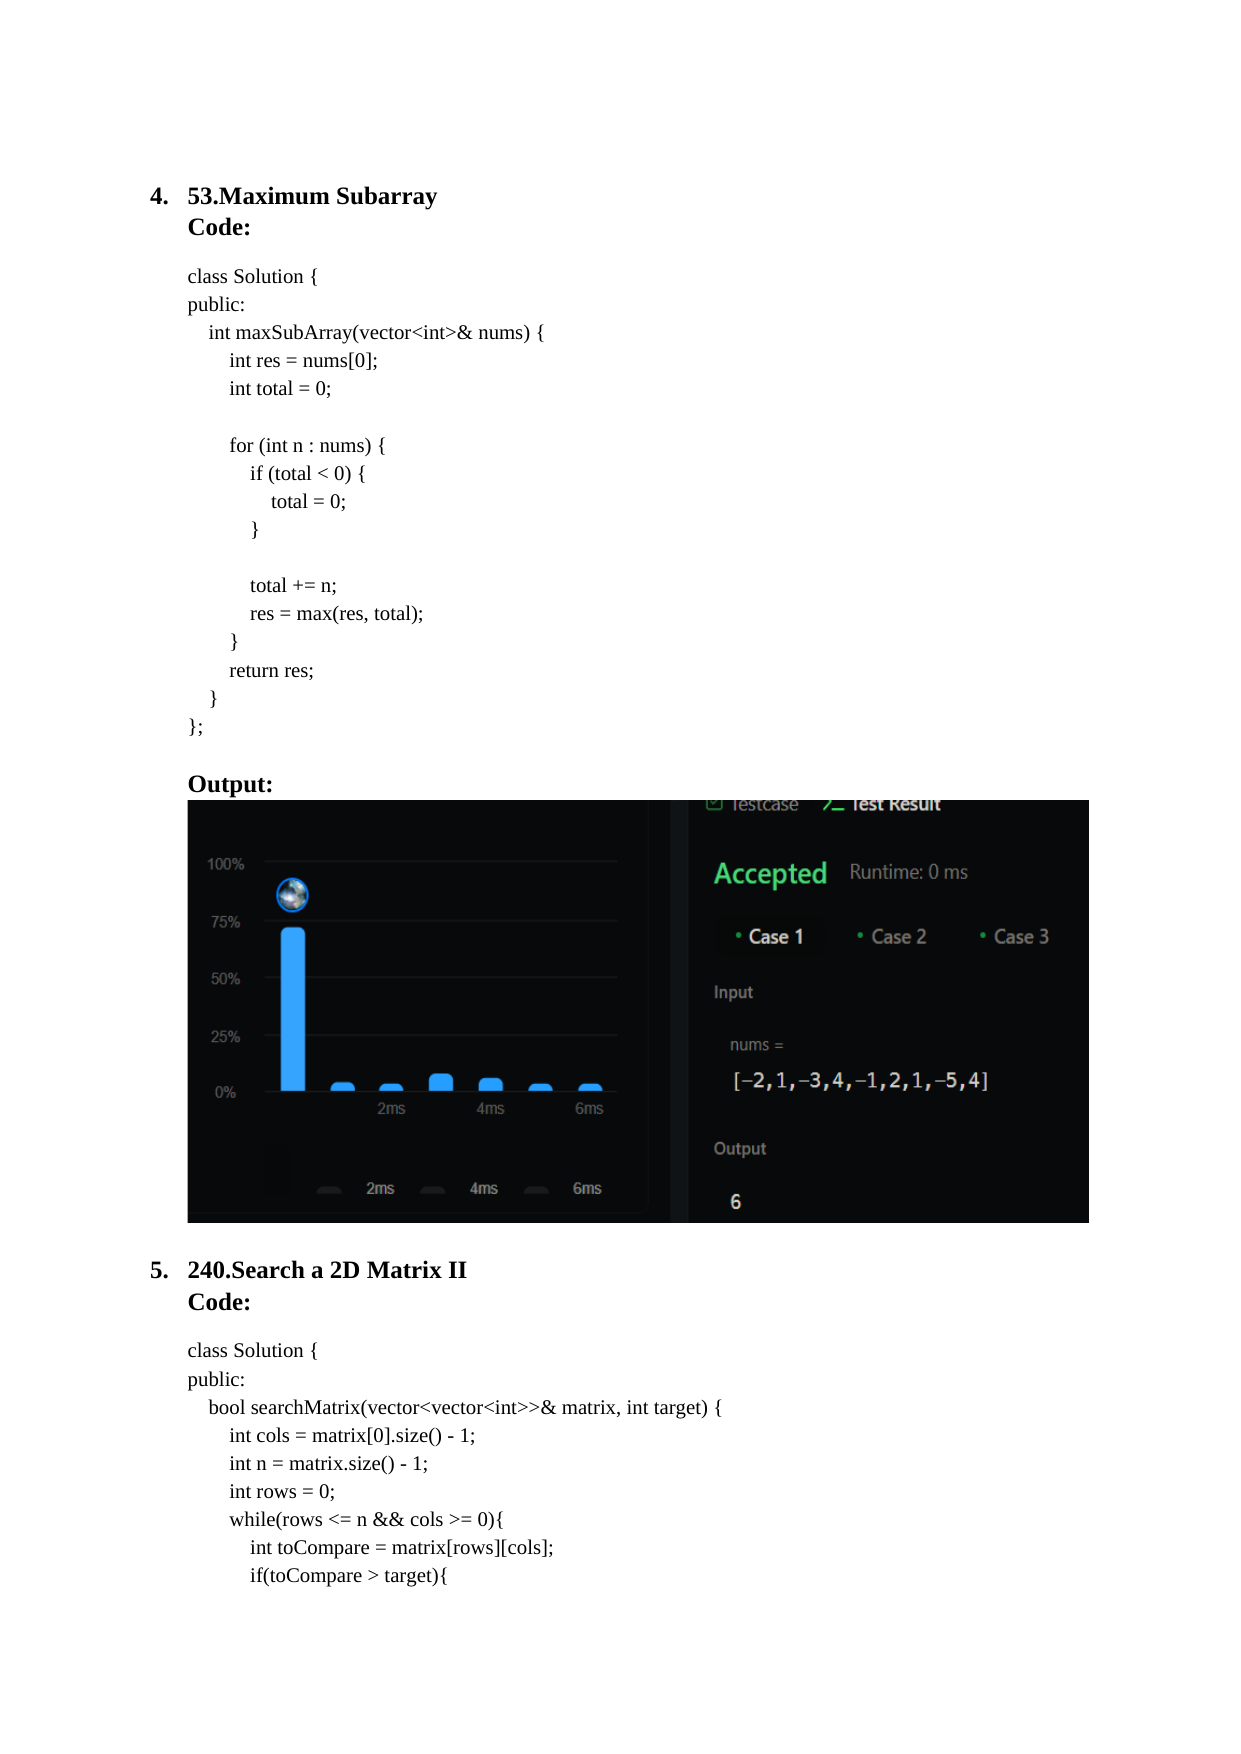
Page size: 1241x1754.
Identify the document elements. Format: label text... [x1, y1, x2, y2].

list Code: [187, 1287, 1090, 1315]
text } [187, 625, 1090, 653]
text } [187, 682, 1090, 710]
text if (total < 0) { [187, 457, 1090, 485]
text int total = 0; [187, 372, 1090, 400]
text class Solution { [187, 1334, 1090, 1362]
text int rows = 0; [187, 1475, 1090, 1503]
text return res; [187, 653, 1090, 682]
list Code: [187, 212, 1090, 241]
text total += n; [187, 569, 1090, 597]
list 240.Search a 2D Matrix II [150, 1256, 1090, 1284]
text for (int n : nums) { [187, 428, 1090, 457]
picture [187, 800, 1089, 1223]
text bool searchMatrix(vector<vector<int>>& matrix, int target) { [187, 1391, 1090, 1419]
text res = max(res, total); [187, 597, 1090, 625]
text int res = nums[0]; [187, 344, 1090, 372]
text int n = matrix.size() - 1; [187, 1447, 1090, 1475]
text public: [187, 1362, 1090, 1391]
text int cols = matrix[0].size() - 1; [187, 1419, 1090, 1447]
text class Solution { [187, 260, 1090, 288]
list Output: [187, 769, 1090, 798]
text int toCompare = matrix[rows][cols]; [187, 1531, 1090, 1559]
text }; [187, 710, 1090, 738]
text int maxSubArray(vector<int>& nums) { [187, 316, 1090, 344]
text } [187, 513, 1090, 541]
text total = 0; [187, 485, 1090, 513]
text if(toCompare > target){ [187, 1559, 1090, 1587]
list 53.Maximum Subarray [150, 181, 1090, 210]
text public: [187, 288, 1090, 316]
text while(rows <= n && cols >= 0){ [187, 1503, 1090, 1531]
